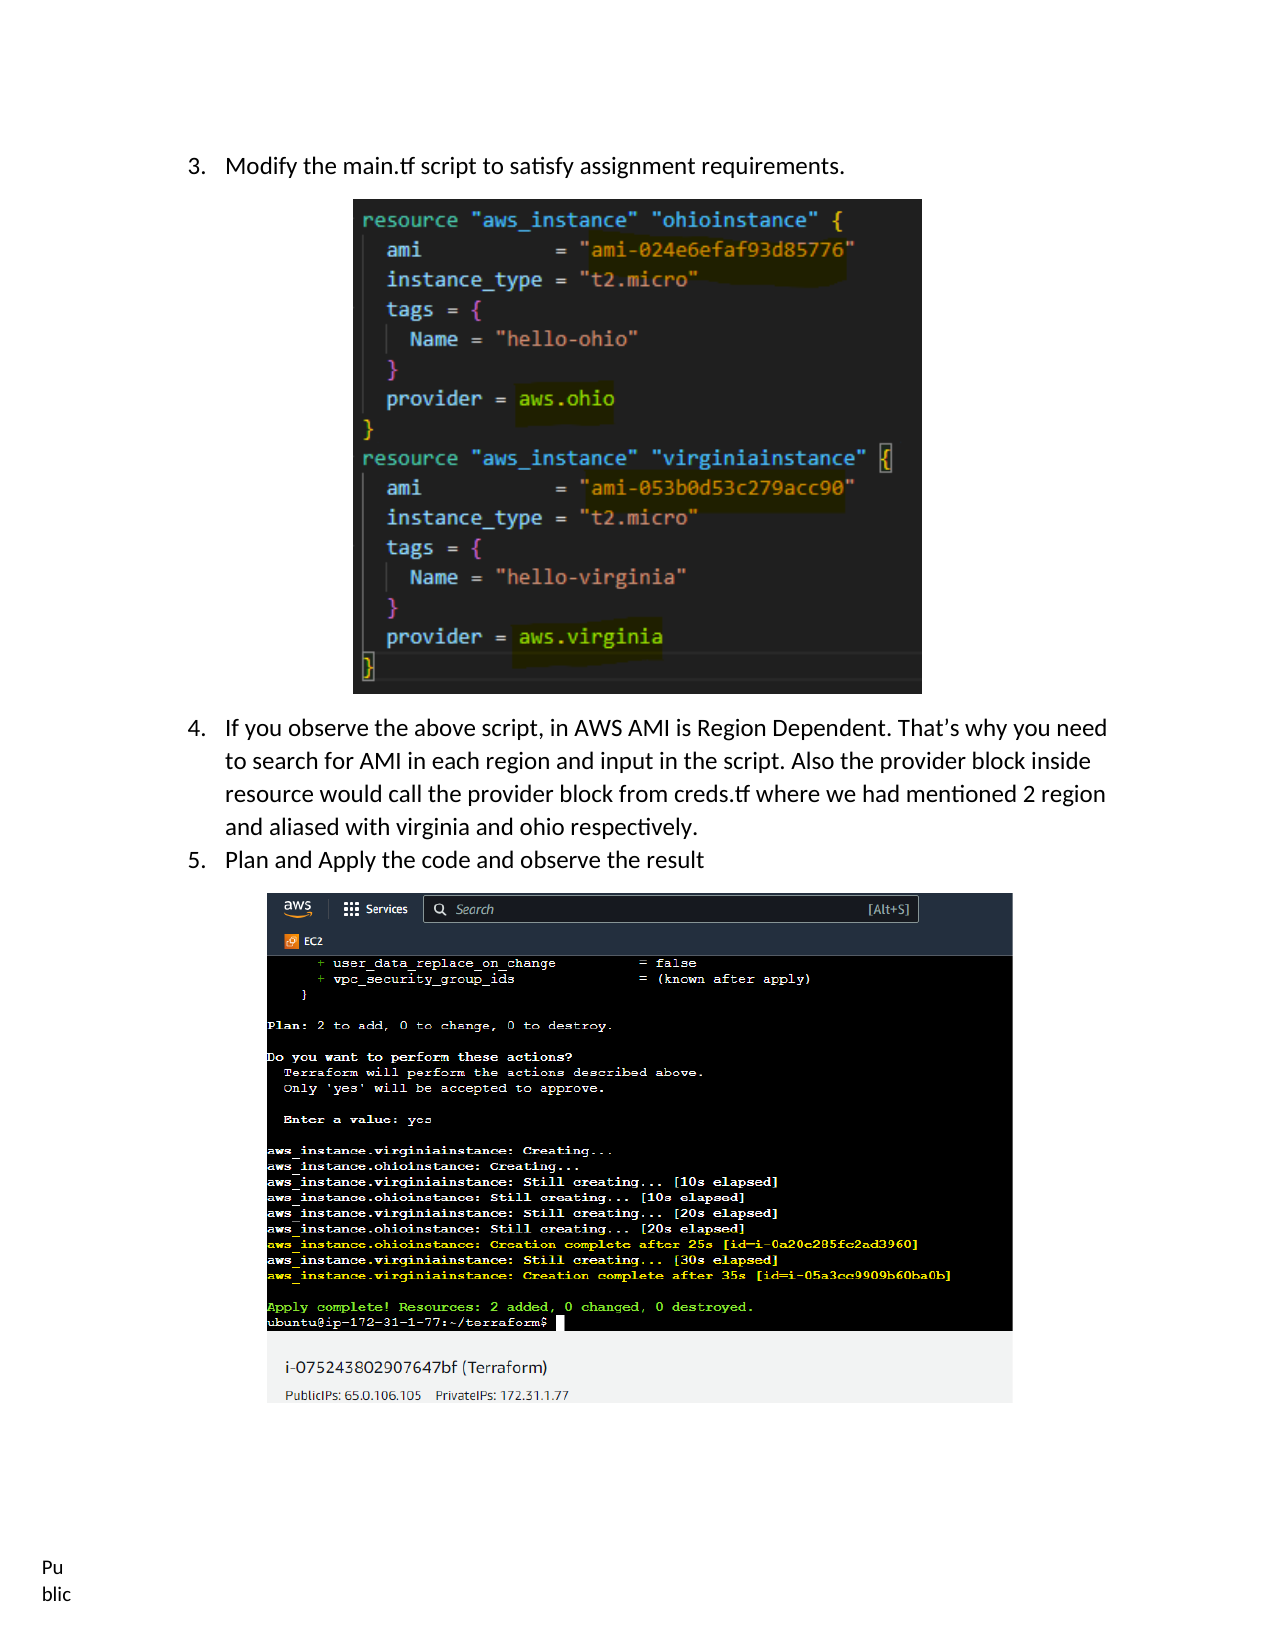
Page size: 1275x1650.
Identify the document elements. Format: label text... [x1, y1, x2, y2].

list If you observe the above script, in AWS AMI is Region Dependent. That’s why you need to search for AMI in each region and input in the script. Also the provider block inside resource would call the provider block from creds.tf where we had mentioned 2 region and aliased with virginia and ohio respectively. [187, 712, 1125, 841]
picture [262, 893, 1013, 1403]
list Modify the main.tf script to satisfy assignment requirements. [187, 150, 1125, 181]
picture [353, 199, 922, 694]
list Plan and Apply the code and observe the result [187, 844, 1125, 874]
